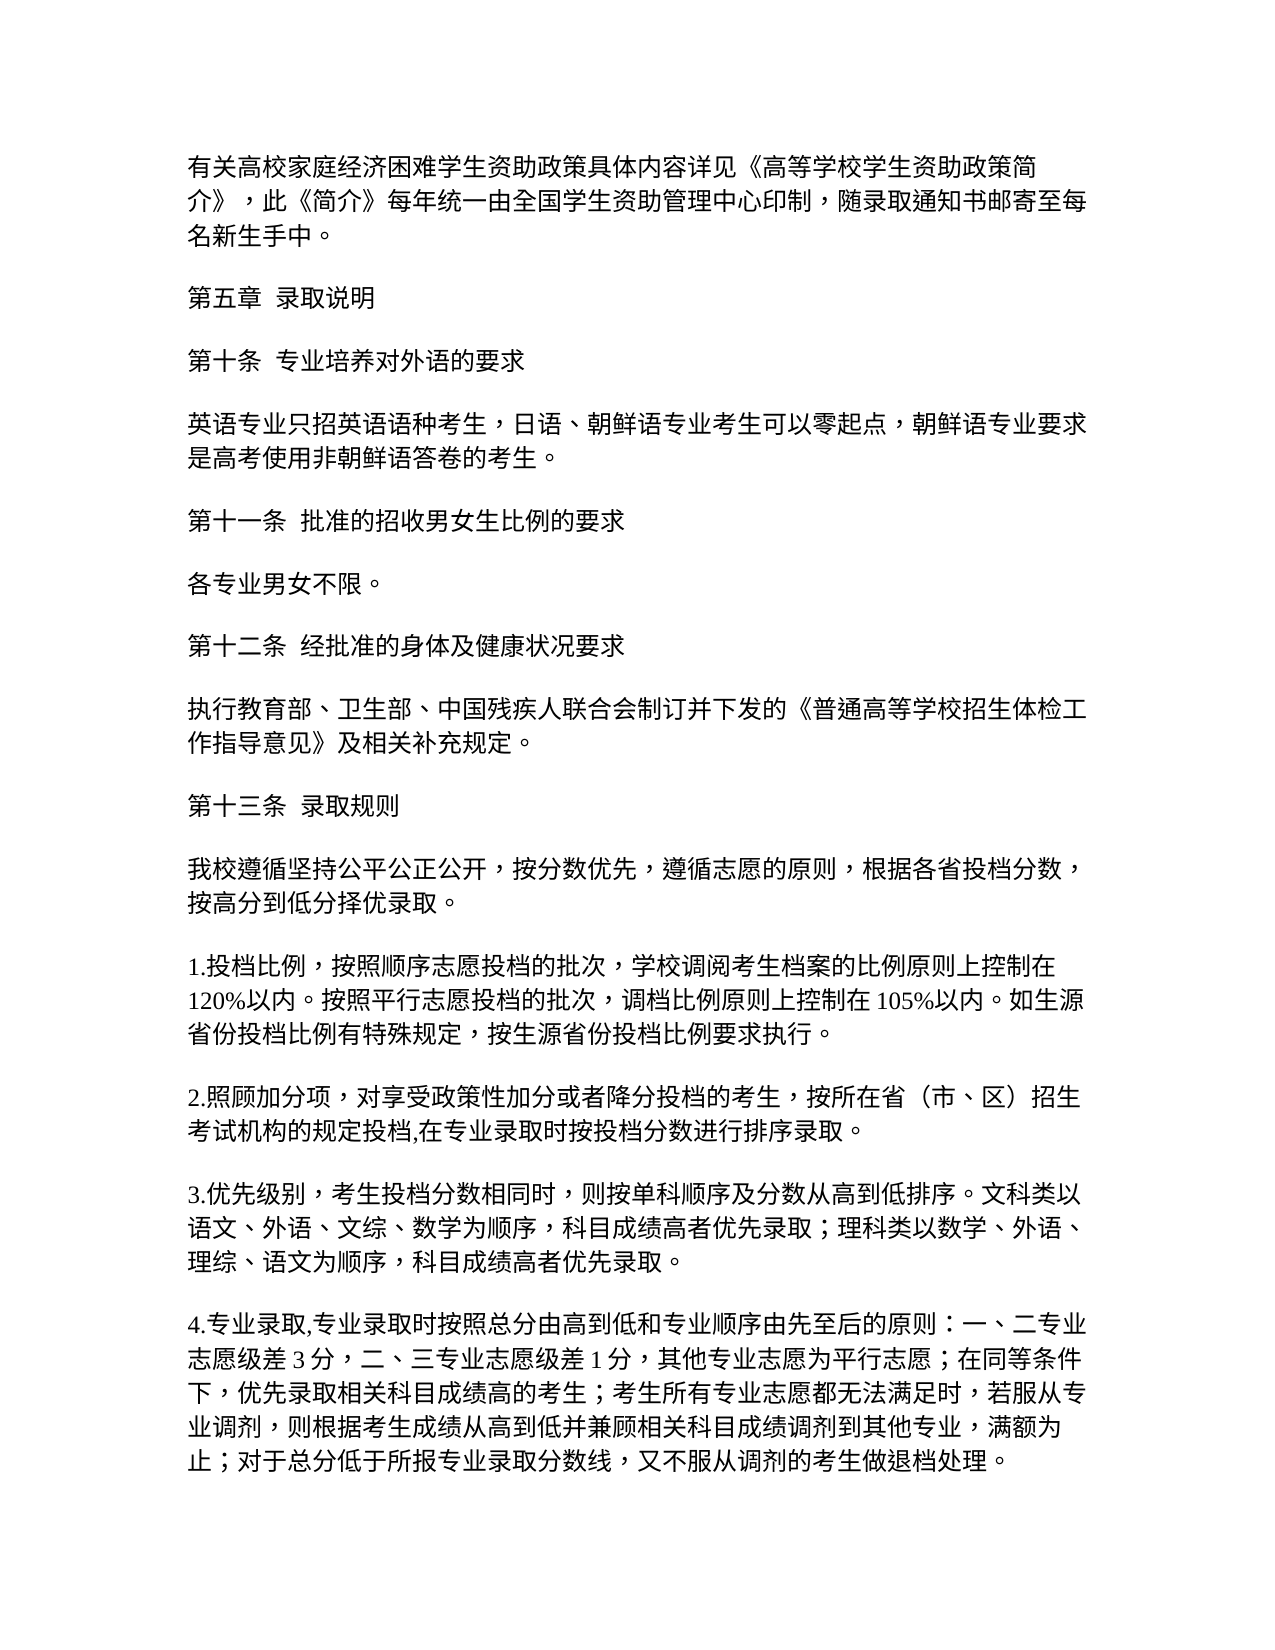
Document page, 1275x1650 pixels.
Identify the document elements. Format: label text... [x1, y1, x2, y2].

text 我校遵循坚持公平公正公开，按分数优先，遵循志愿的原则，根据各省投档分数，按高分到低分择优录取。 [187, 852, 1087, 920]
text 2.照顾加分项，对享受政策性加分或者降分投档的考生，按所在省（市、区）招生考试机构的规定投档,在专业录取时按投档分数进行排序录取。 [187, 1079, 1087, 1147]
text 1.投档比例，按照顺序志愿投档的批次，学校调阅考生档案的比例原则上控制在120%以内。按照平行志愿投档的批次，调档比例原则上控制在105%以内。如生源省份投档比例有特殊规定，按生源省份投档比例要求执行。 [187, 948, 1087, 1051]
text 3.优先级别，考生投档分数相同时，则按单科顺序及分数从高到低排序。文科类以语文、外语、文综、数学为顺序，科目成绩高者优先录取；理科类以数学、外语、理综、语文为顺序，科目成绩高者优先录取。 [187, 1176, 1087, 1278]
text 有关高校家庭经济困难学生资助政策具体内容详见《高等学校学生资助政策简介》，此《简介》每年统一由全国学生资助管理中心印制，随录取通知书邮寄至每名新生手中。 [187, 150, 1087, 252]
text 第十三条 录取规则 [187, 789, 1087, 823]
text 第十二条 经批准的身体及健康状况要求 [187, 629, 1087, 663]
text 4.专业录取,专业录取时按照总分由高到低和专业顺序由先至后的原则：一、二专业志愿级差3分，二、三专业志愿级差1分，其他专业志愿为平行志愿；在同等条件下，优先录取相关科目成绩高的考生；考生所有专业志愿都无法满足时，若服从专业调剂，则根据考生成绩从高到低并兼顾相关科目成绩调剂到其他专业，满额为止；对于总分低于所报专业录取分数线，又不服从调剂的考生做退档处理。 [187, 1307, 1087, 1477]
text 执行教育部、卫生部、中国残疾人联合会制订并下发的《普通高等学校招生体检工作指导意见》及相关补充规定。 [187, 692, 1087, 760]
text 英语专业只招英语语种考生，日语、朝鲜语专业考生可以零起点，朝鲜语专业要求是高考使用非朝鲜语答卷的考生。 [187, 407, 1087, 475]
text 第五章 录取说明 [187, 281, 1087, 315]
text 第十条 专业培养对外语的要求 [187, 344, 1087, 378]
text 第十一条 批准的招收男女生比例的要求 [187, 503, 1087, 537]
text 各专业男女不限。 [187, 566, 1087, 600]
